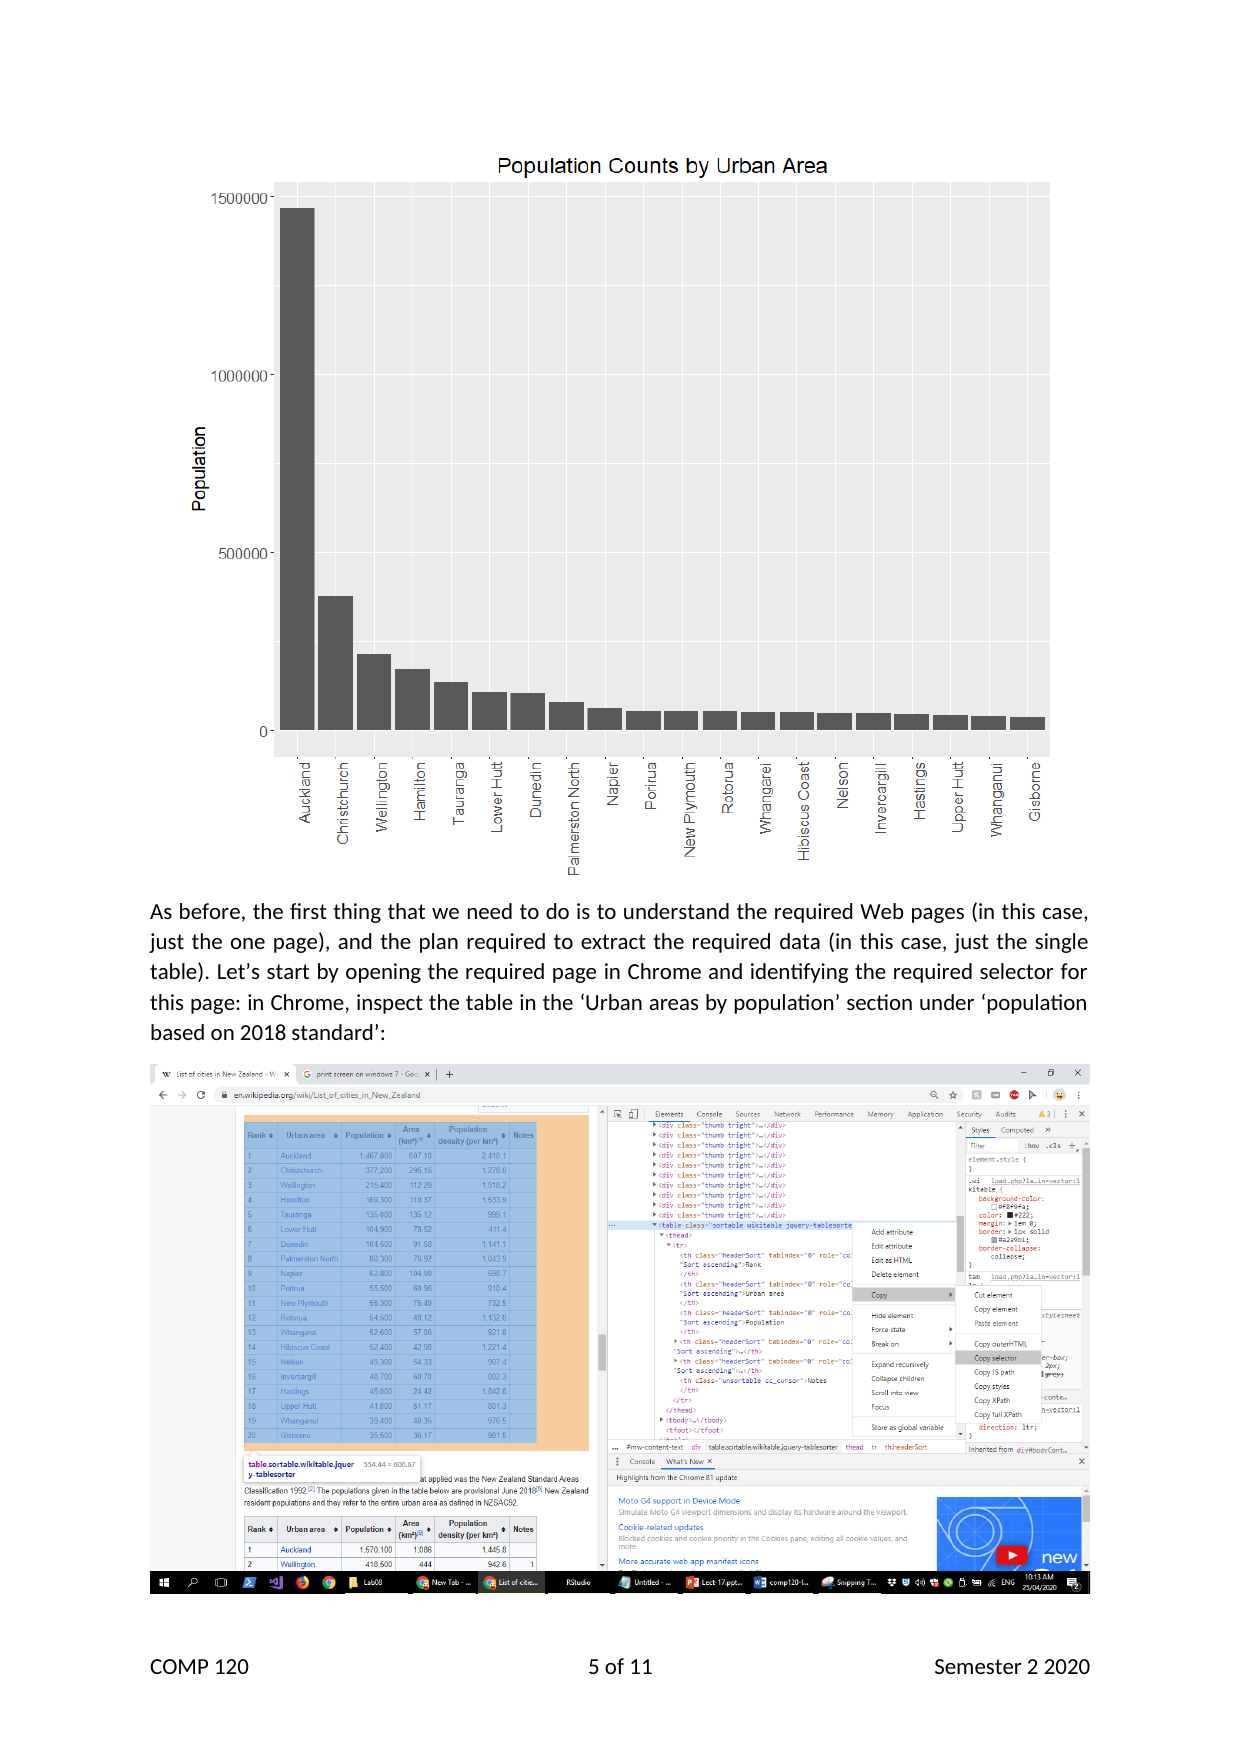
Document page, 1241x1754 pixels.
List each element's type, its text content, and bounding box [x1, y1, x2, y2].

text As before, the first thing that we need to do is to understand the required Web pages (in this case, just the one page), and the plan required to extract the required data (in this case, just the single table). Let’s start by opening the required page in Chrome and identifying the required selector for this page: in Chrome, inspect the table in the ‘Urban areas by population’ section under ‘population based on 2018 standard’: [150, 897, 1090, 1046]
picture [150, 1064, 1091, 1594]
picture [183, 150, 1057, 879]
